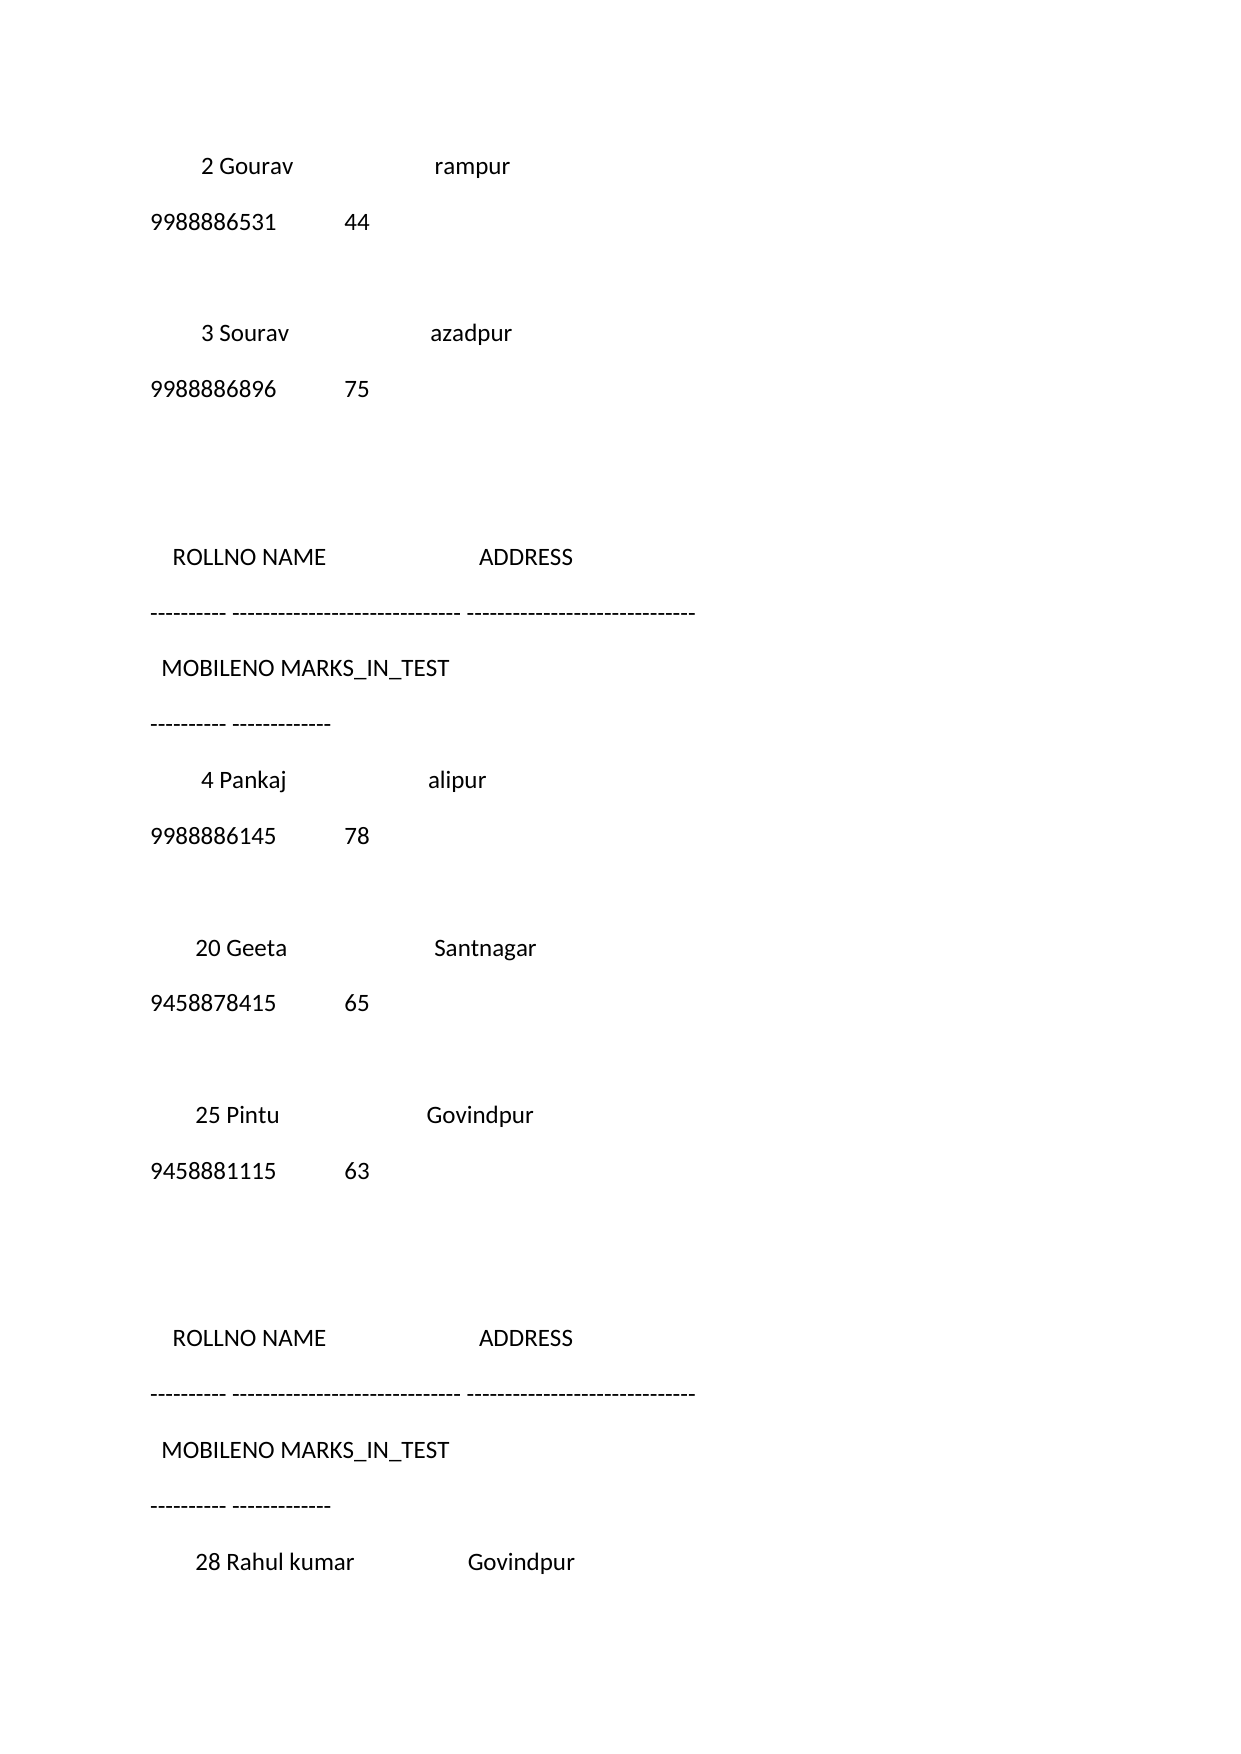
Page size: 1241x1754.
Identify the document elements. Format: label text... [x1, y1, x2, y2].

text 2 Gourav rampur [150, 150, 1090, 181]
text 9988886896 75 [150, 373, 1090, 404]
text 28 Rahul kumar Govindpur [150, 1546, 1090, 1576]
text MOBILENO MARKS_IN_TEST [150, 1434, 1090, 1465]
text 4 Pankaj alipur [150, 764, 1090, 795]
text 9988886531 44 [150, 206, 1090, 236]
text ---------- ------------------------------ ------------------------------ [150, 1378, 1090, 1409]
text 9458881115 63 [150, 1155, 1090, 1186]
text 9988886145 78 [150, 820, 1090, 851]
text MOBILENO MARKS_IN_TEST [150, 652, 1090, 683]
text ---------- ------------- [150, 708, 1090, 739]
text ---------- ------------------------------ ------------------------------ [150, 597, 1090, 627]
text ---------- ------------- [150, 1490, 1090, 1521]
text 3 Sourav azadpur [150, 317, 1090, 348]
text ROLLNO NAME ADDRESS [150, 541, 1090, 571]
text 25 Pintu Govindpur [150, 1099, 1090, 1130]
text 20 Geeta Santnagar [150, 932, 1090, 962]
text 9458878415 65 [150, 987, 1090, 1018]
text ROLLNO NAME ADDRESS [150, 1322, 1090, 1353]
